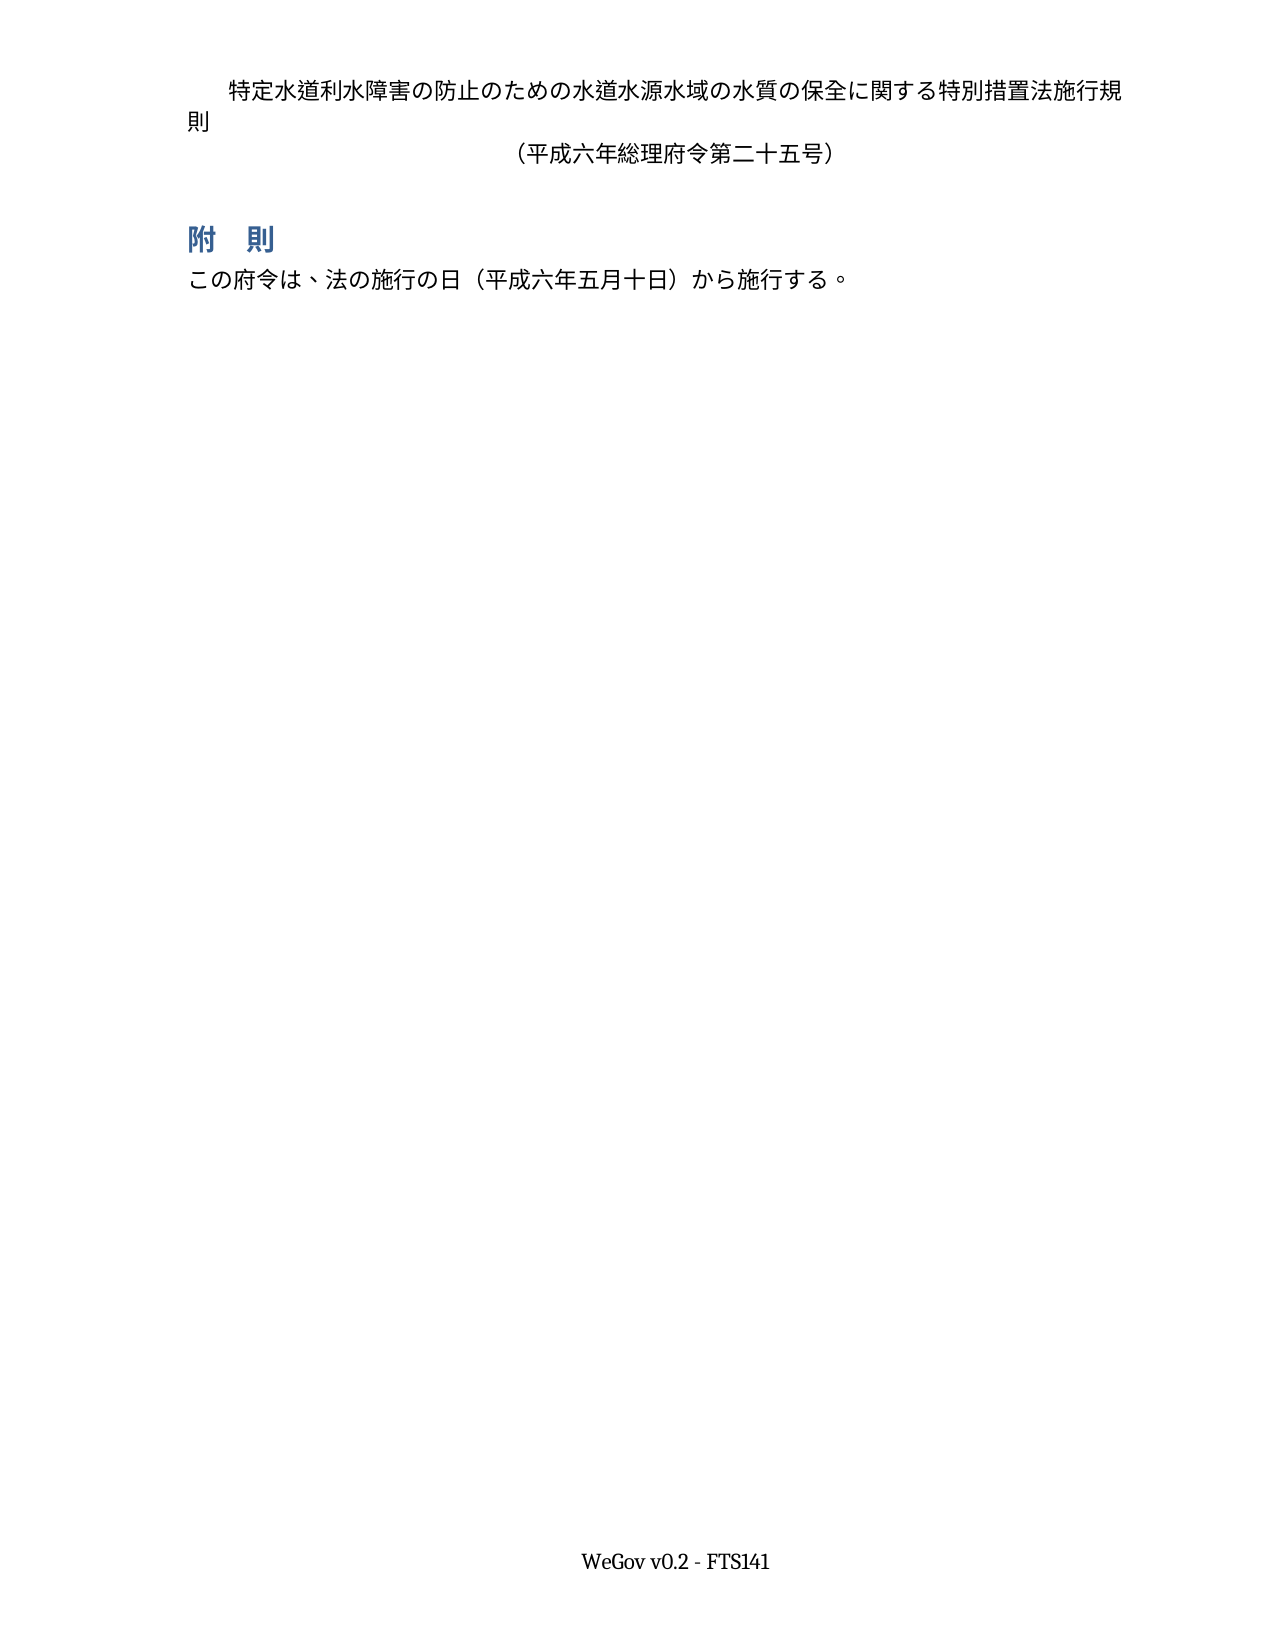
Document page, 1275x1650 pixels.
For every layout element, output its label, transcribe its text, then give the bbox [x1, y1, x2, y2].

subtitle 附 則 [187, 219, 1087, 258]
text この府令は、法の施行の日（平成六年五月十日）から施行する。 [187, 264, 1087, 296]
